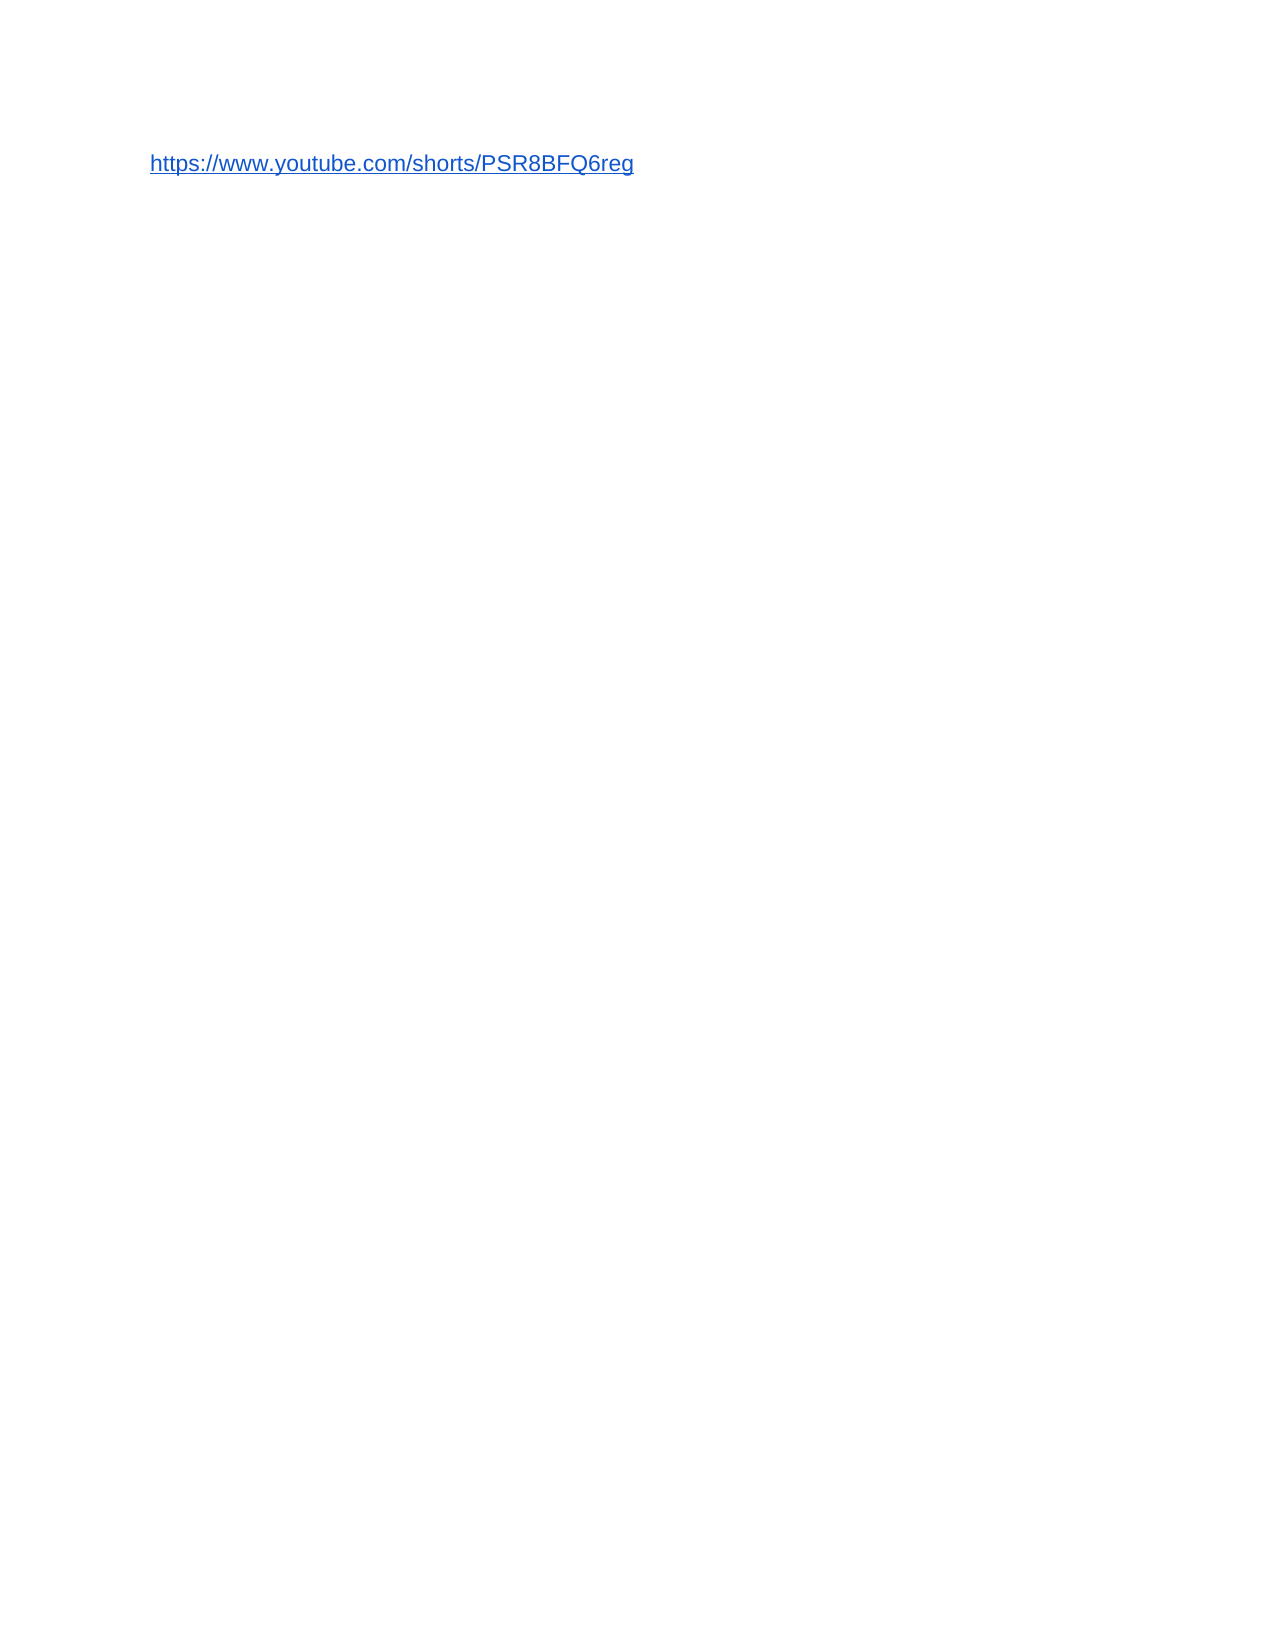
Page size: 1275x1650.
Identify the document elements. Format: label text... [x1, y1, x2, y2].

text https://www.youtube.com/shorts/PSR8BFQ6reg [150, 150, 1125, 176]
